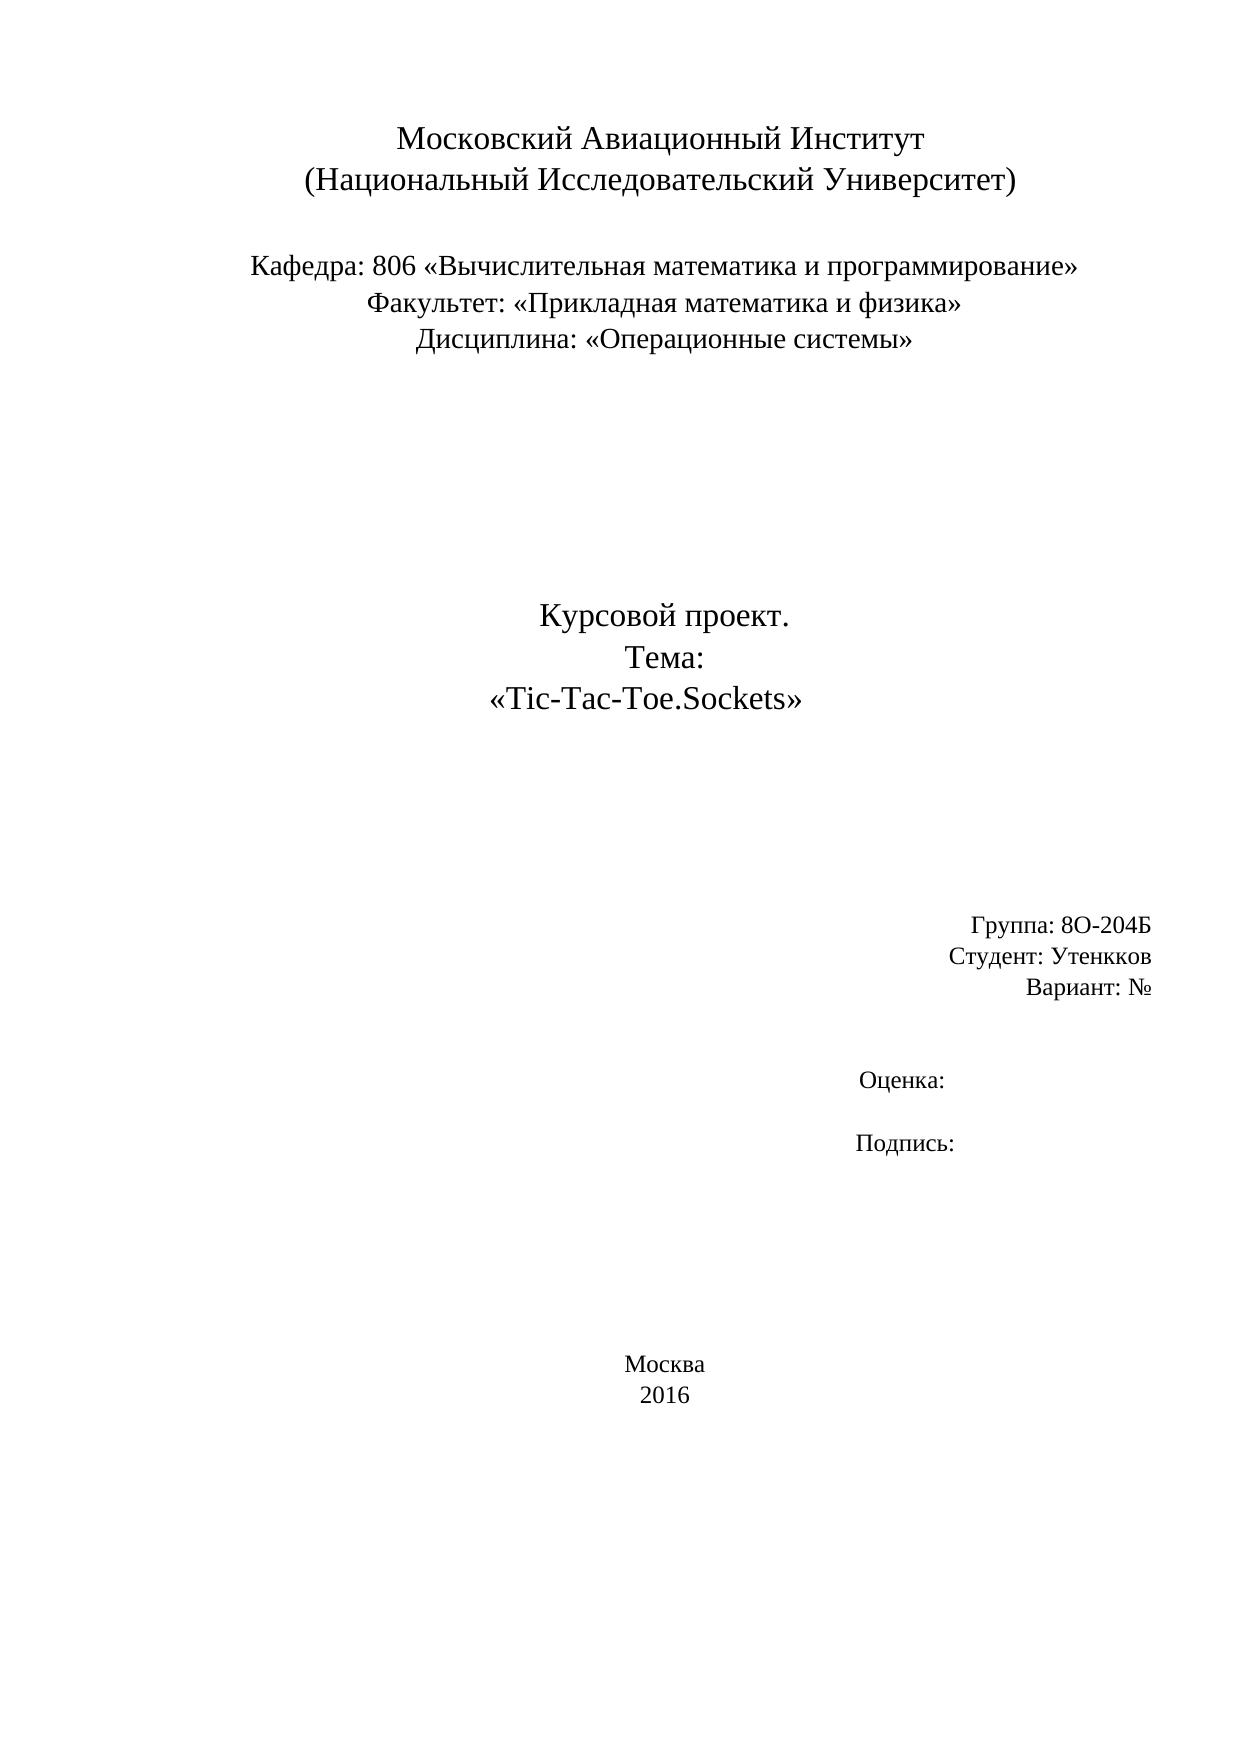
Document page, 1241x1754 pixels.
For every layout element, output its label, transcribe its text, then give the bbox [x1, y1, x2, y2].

text Тема: [177, 637, 1152, 675]
text Факультет: «Прикладная математика и физика» [177, 285, 1152, 318]
text Дисциплина: «Операционные системы» [177, 321, 1152, 354]
text Москва [177, 1349, 1152, 1378]
text «Tic-Tac-Toe.Sockets» [140, 678, 1152, 717]
text Кафедра: 806 «Вычислительная математика и программирование» [177, 248, 1152, 282]
text Подпись: [177, 1128, 1152, 1156]
text Студент: Утенкков [177, 941, 1152, 970]
text Оценка: [177, 1066, 1152, 1094]
text Группа: 8О-204Б [177, 910, 1152, 939]
text Московский Авиационный Институт [177, 118, 1144, 156]
text Курсовой проект. [177, 596, 1152, 634]
text (Национальный Исследовательский Университет) [177, 159, 1144, 198]
text Вариант: № [177, 972, 1152, 1001]
text 2016 [177, 1381, 1152, 1409]
